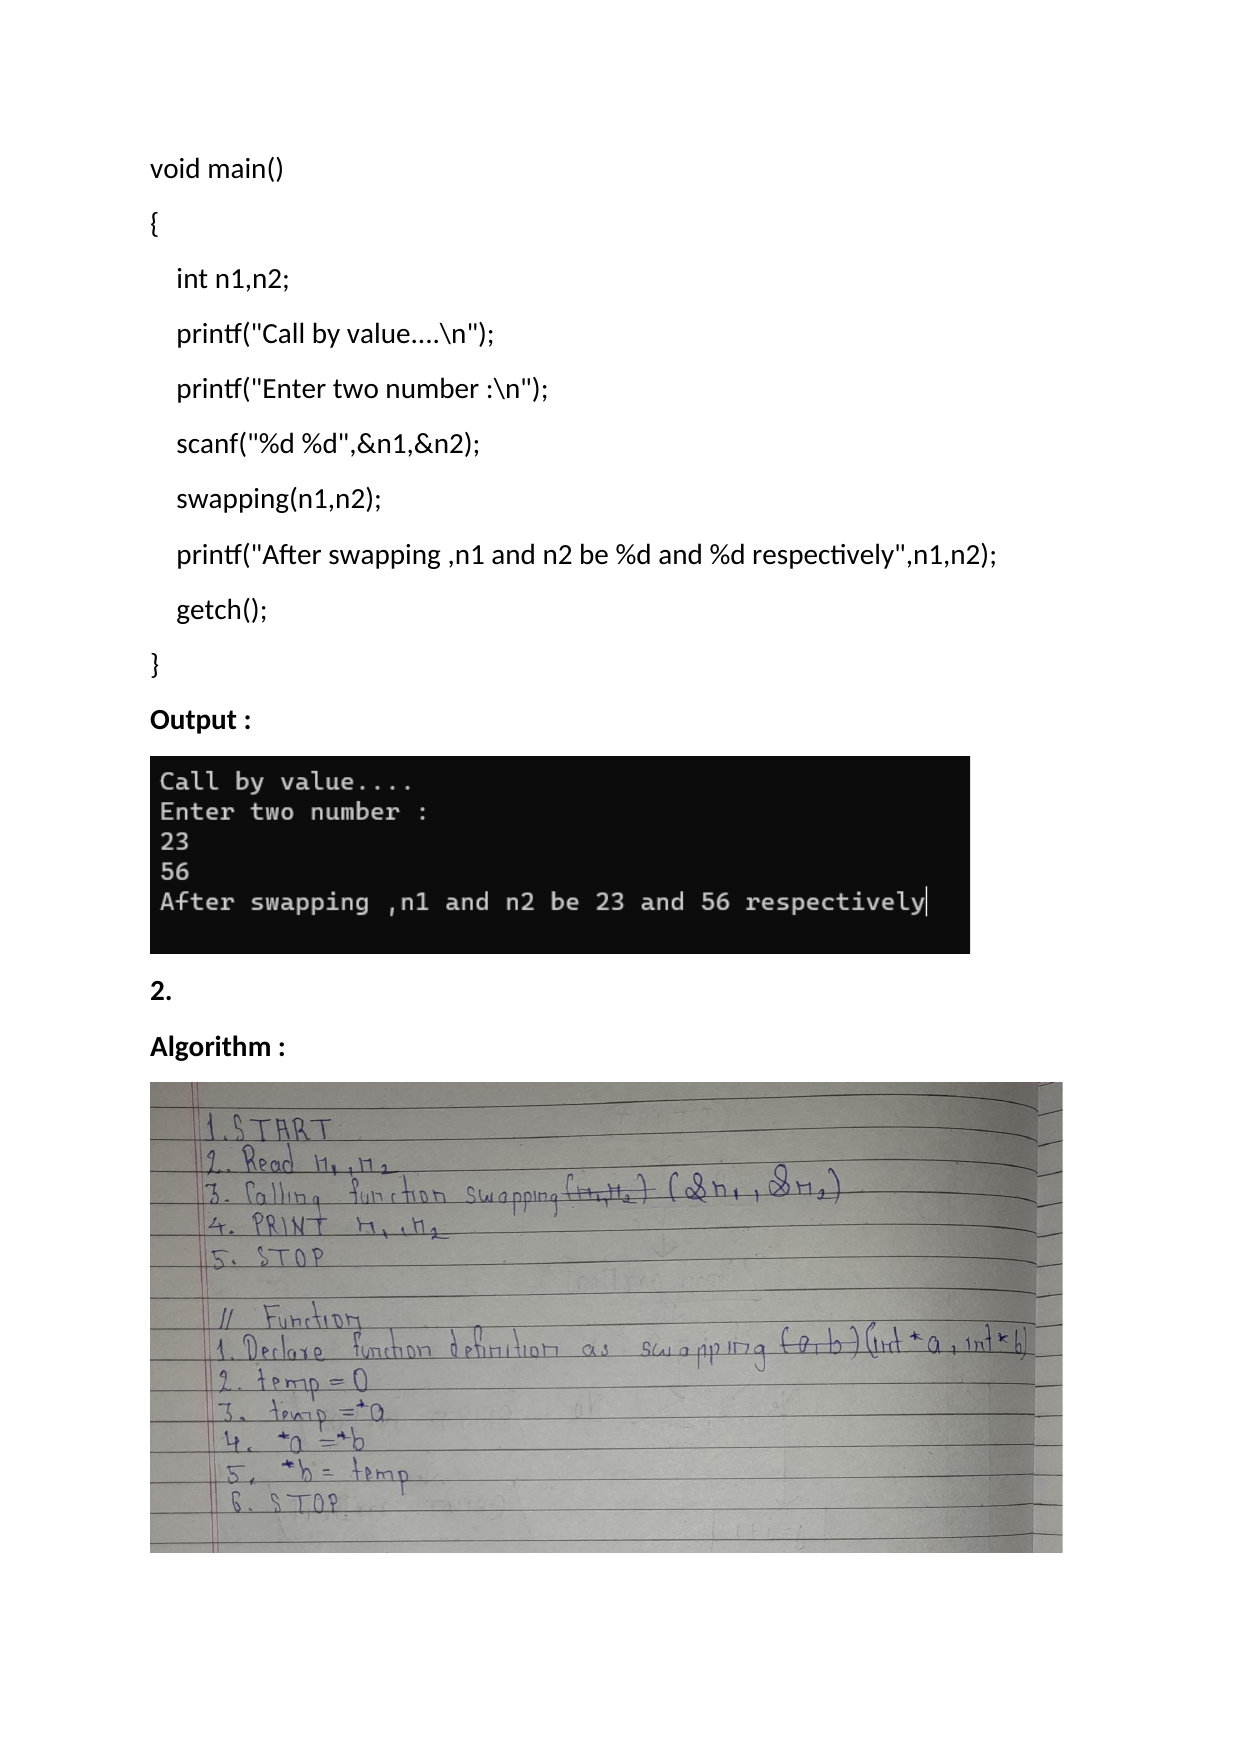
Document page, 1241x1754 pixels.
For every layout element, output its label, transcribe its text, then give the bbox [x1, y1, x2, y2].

text printf("Call by value....\n"); [150, 315, 1090, 351]
picture [150, 756, 971, 954]
text scanf("%d %d",&n1,&n2); [150, 426, 1090, 461]
text swapping(n1,n2); [150, 481, 1090, 516]
text Output : [150, 701, 1090, 737]
text printf("Enter two number :\n"); [150, 370, 1090, 406]
text { [150, 205, 1090, 241]
text void main() [150, 150, 1090, 186]
picture [150, 1082, 1063, 1553]
text printf("After swapping ,n1 and n2 be %d and %d respectively",n1,n2); [150, 536, 1090, 571]
text Algorithm : [150, 1028, 1090, 1063]
text getch(); [150, 591, 1090, 626]
text } [150, 646, 1090, 682]
text int n1,n2; [150, 260, 1090, 296]
text 2. [150, 972, 1090, 1008]
